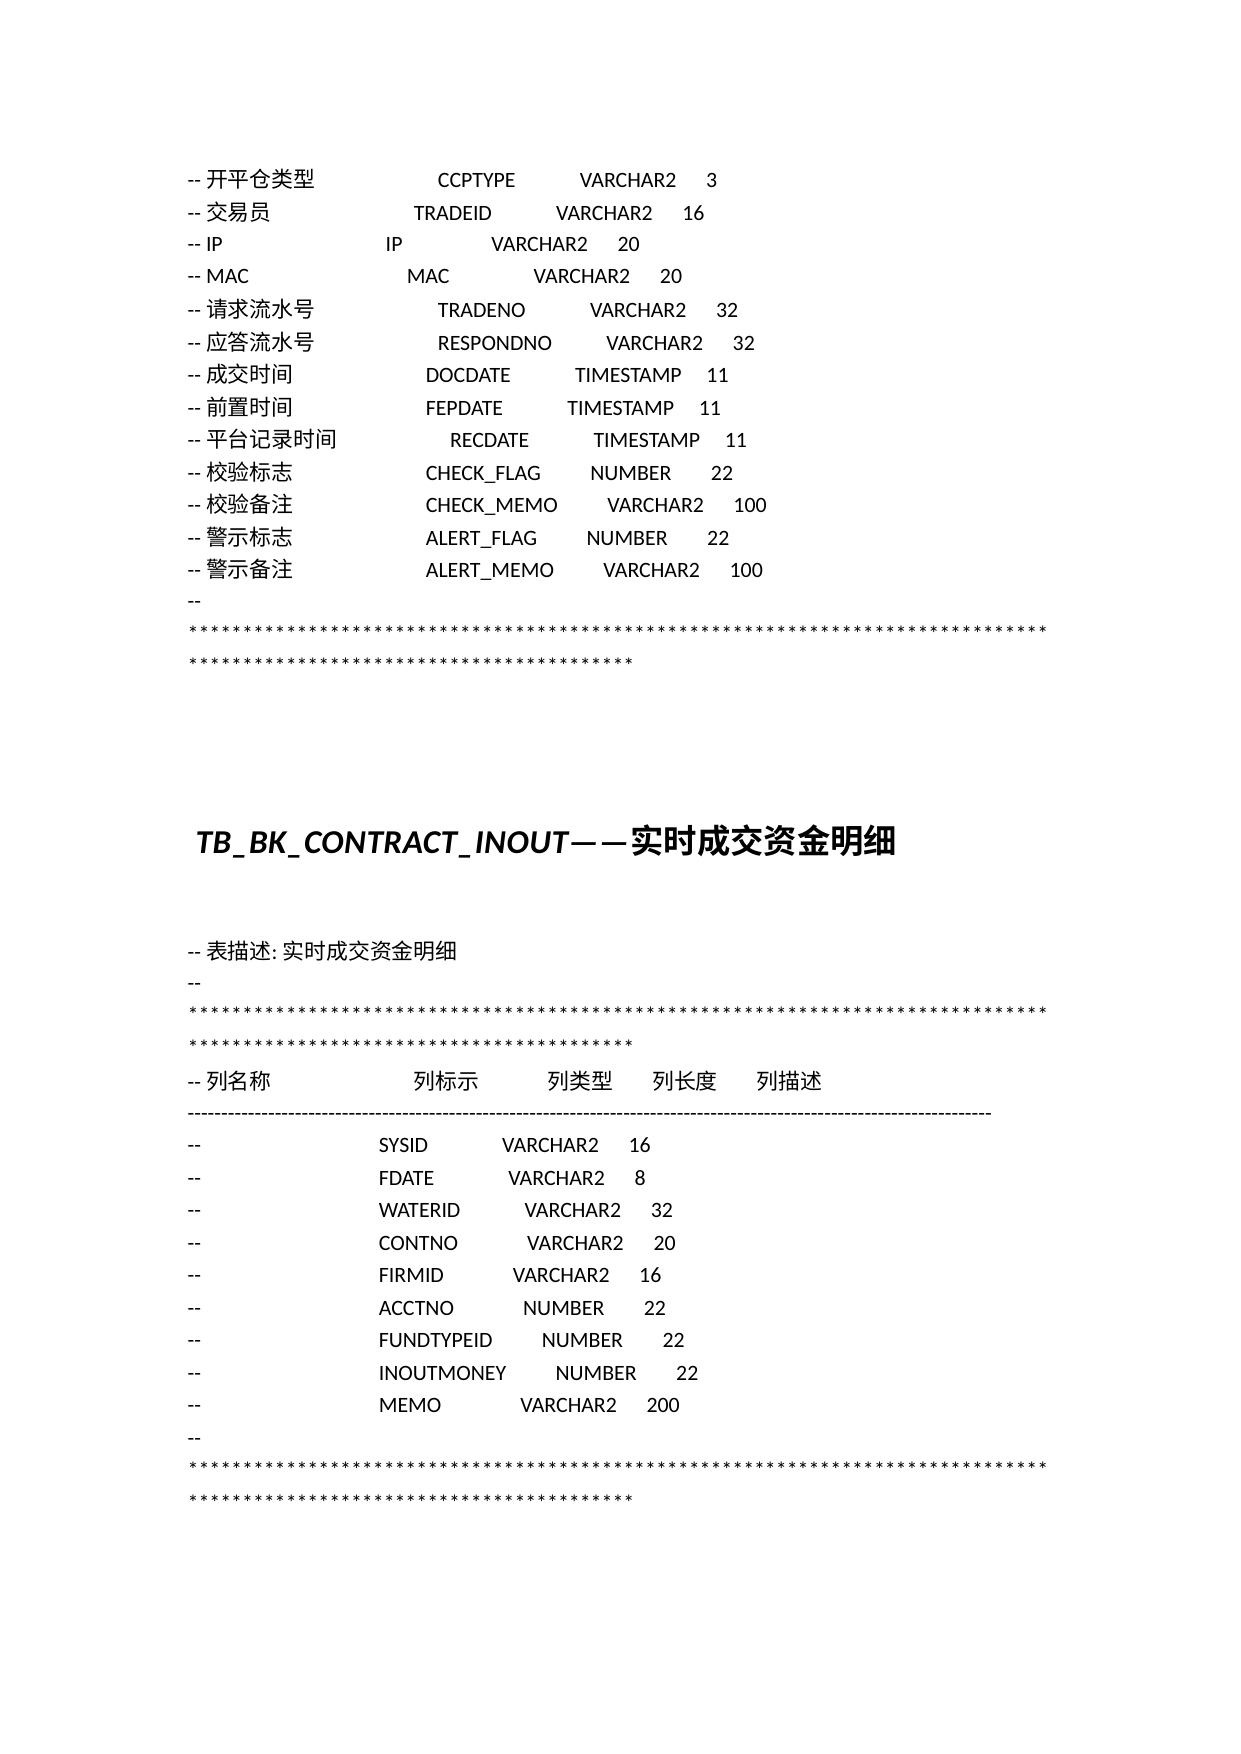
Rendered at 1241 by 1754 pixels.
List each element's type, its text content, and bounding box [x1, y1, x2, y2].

text -- SYSID VARCHAR2 16 [187, 1129, 1053, 1161]
text -- INOUTMONEY NUMBER 22 [187, 1356, 1053, 1389]
text -- IP IP VARCHAR2 20 [187, 227, 1053, 259]
text -- 请求流水号 TRADENO VARCHAR2 32 [187, 292, 1053, 324]
text -- 警示标志 ALERT_FLAG NUMBER 22 [187, 519, 1053, 552]
text -- 校验备注 CHECK_MEMO VARCHAR2 100 [187, 487, 1053, 519]
subtitle TB_BK_CONTRACT_INOUT——实时成交资金明细 [187, 807, 1053, 872]
text -- 平台记录时间 RECDATE TIMESTAMP 11 [187, 422, 1053, 454]
text -- 表描述: 实时成交资金明细 [187, 934, 1053, 966]
text -- 警示备注 ALERT_MEMO VARCHAR2 100 [187, 552, 1053, 584]
text -- 列名称 列标示 列类型 列长度 列描述 [187, 1064, 1053, 1096]
text -- WATERID VARCHAR2 32 [187, 1194, 1053, 1226]
text -- 交易员 TRADEID VARCHAR2 16 [187, 194, 1053, 227]
text -- ACCTNO NUMBER 22 [187, 1291, 1053, 1324]
text -- 开平仓类型 CCPTYPE VARCHAR2 3 [187, 162, 1053, 194]
text -- 校验标志 CHECK_FLAG NUMBER 22 [187, 454, 1053, 487]
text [187, 1421, 1053, 1519]
text -- FIRMID VARCHAR2 16 [187, 1259, 1053, 1291]
text ------------------------------------------------------------------------------------------------------------------------ [187, 1096, 1053, 1129]
text -- MAC MAC VARCHAR2 20 [187, 259, 1053, 292]
text -- CONTNO VARCHAR2 20 [187, 1226, 1053, 1259]
text -- 应答流水号 RESPONDNO VARCHAR2 32 [187, 324, 1053, 357]
text -- MEMO VARCHAR2 200 [187, 1389, 1053, 1421]
text -- 成交时间 DOCDATE TIMESTAMP 11 [187, 357, 1053, 389]
text --************************************************************************************************************************ [187, 966, 1053, 1064]
text -- FDATE VARCHAR2 8 [187, 1161, 1053, 1194]
text -- 前置时间 FEPDATE TIMESTAMP 11 [187, 389, 1053, 422]
text -- FUNDTYPEID NUMBER 22 [187, 1324, 1053, 1356]
text --************************************************************************************************************************ [187, 584, 1053, 682]
